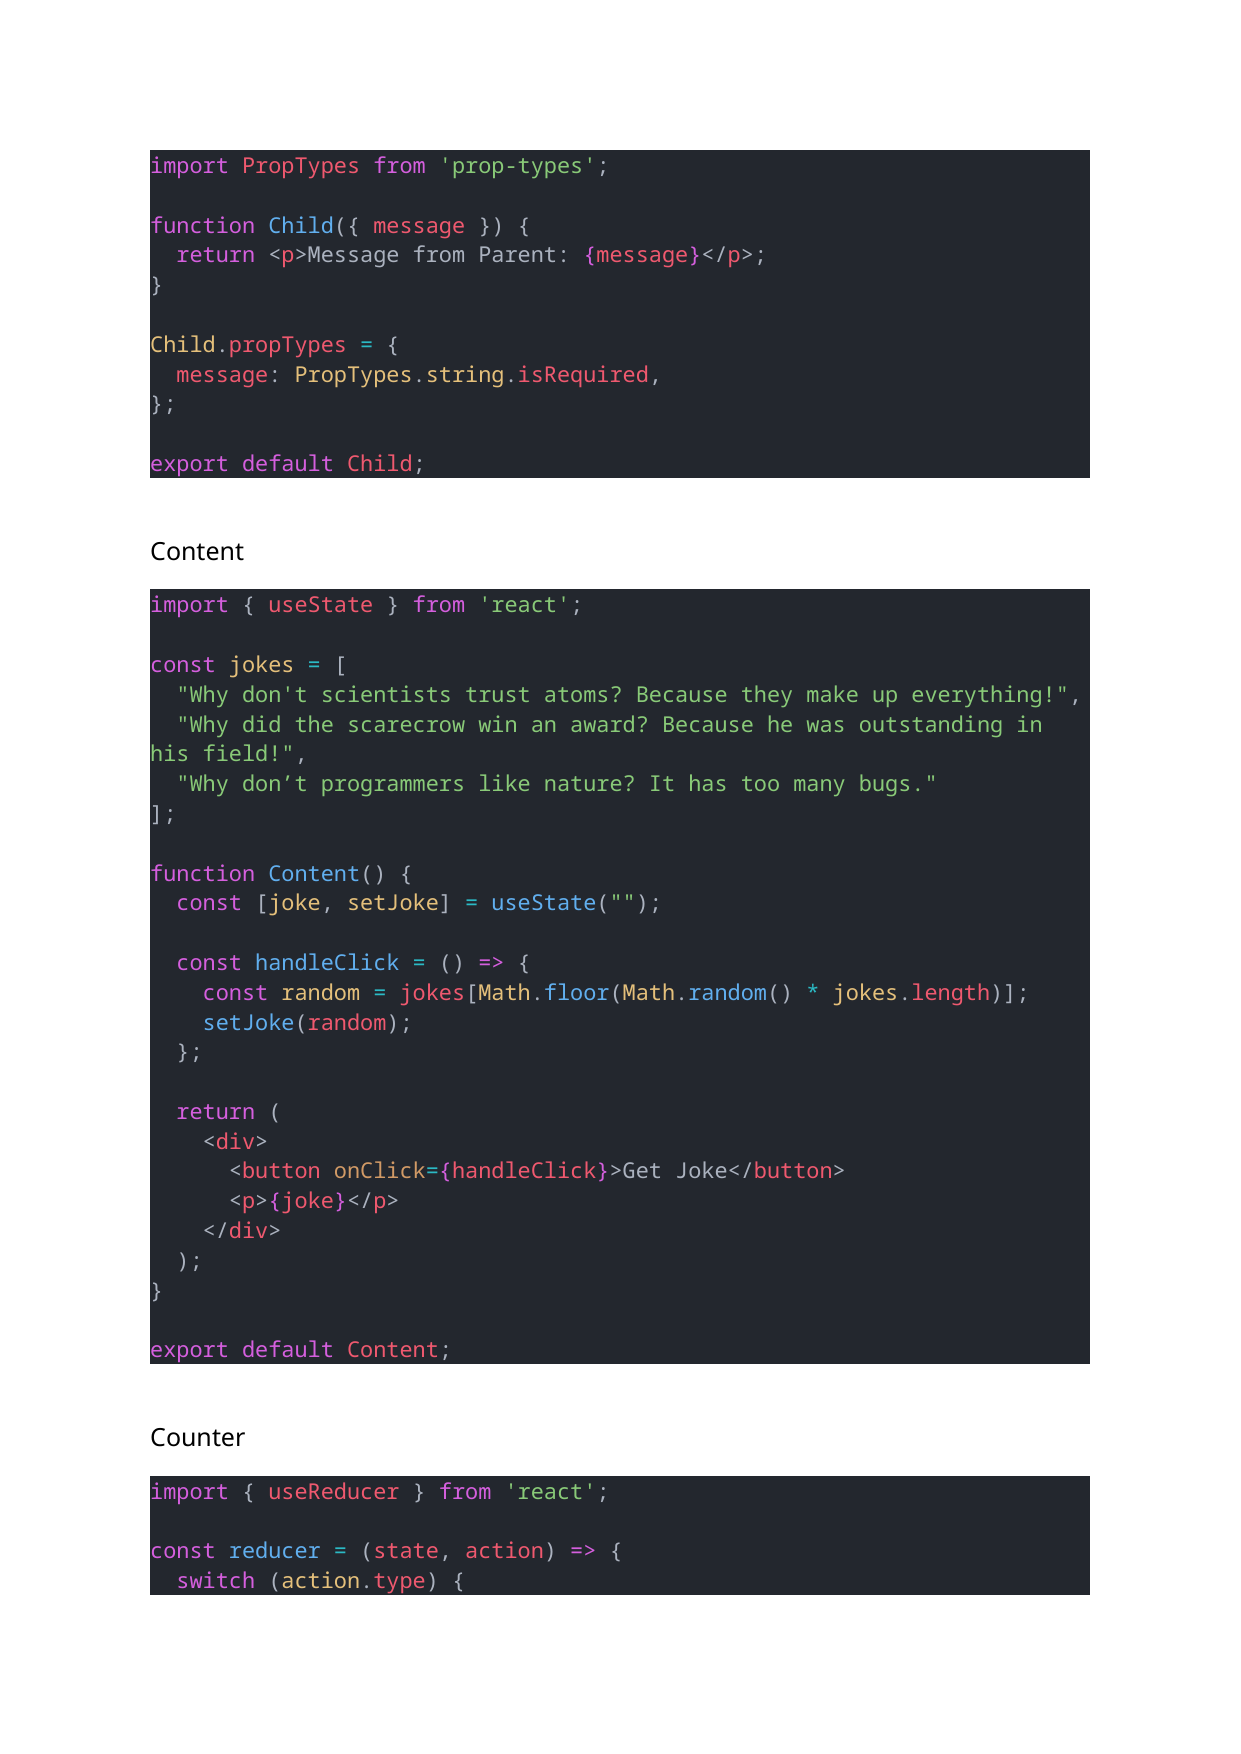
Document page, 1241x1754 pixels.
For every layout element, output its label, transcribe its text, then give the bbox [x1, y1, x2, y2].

text Child.propTypes = { [150, 329, 1090, 358]
text return ( [150, 1096, 1090, 1126]
text const [joke, setJoke] = useState(""); [150, 887, 1090, 917]
text import { useReducer } from 'react'; [150, 1476, 1090, 1505]
text "Why did the scarecrow win an award? Because he was outstanding in his field!", [150, 708, 1090, 768]
text <p>{joke}</p> [150, 1185, 1090, 1215]
text export default Child; [150, 448, 1090, 478]
text export default Content; [150, 1334, 1090, 1364]
text <button onClick={handleClick}>Get Joke</button> [150, 1155, 1090, 1185]
text function Child({ message }) { [150, 209, 1090, 239]
text } [150, 269, 1090, 299]
text const handleClick = () => { [150, 947, 1090, 977]
text const jokes = [ [150, 649, 1090, 679]
text </div> [150, 1215, 1090, 1245]
text ); [150, 1245, 1090, 1274]
text import PropTypes from 'prop-types'; [150, 150, 1090, 180]
text Content [150, 533, 1090, 568]
text message: PropTypes.string.isRequired, [150, 358, 1090, 388]
text switch (action.type) { [150, 1565, 1090, 1595]
text import { useState } from 'react'; [150, 589, 1090, 619]
text "Why don't scientists trust atoms? Because they make up everything!", [150, 679, 1090, 708]
text return <p>Message from Parent: {message}</p>; [150, 239, 1090, 269]
text const reducer = (state, action) => { [150, 1535, 1090, 1565]
text Counter [150, 1420, 1090, 1454]
text const random = jokes[Math.floor(Math.random() * jokes.length)]; [150, 977, 1090, 1006]
text } [150, 1274, 1090, 1304]
text }; [150, 1036, 1090, 1066]
text "Why don’t programmers like nature? It has too many bugs." [150, 768, 1090, 798]
text ]; [150, 798, 1090, 828]
text function Content() { [150, 857, 1090, 887]
text setJoke(random); [150, 1006, 1090, 1036]
text }; [150, 388, 1090, 418]
text <div> [150, 1126, 1090, 1155]
